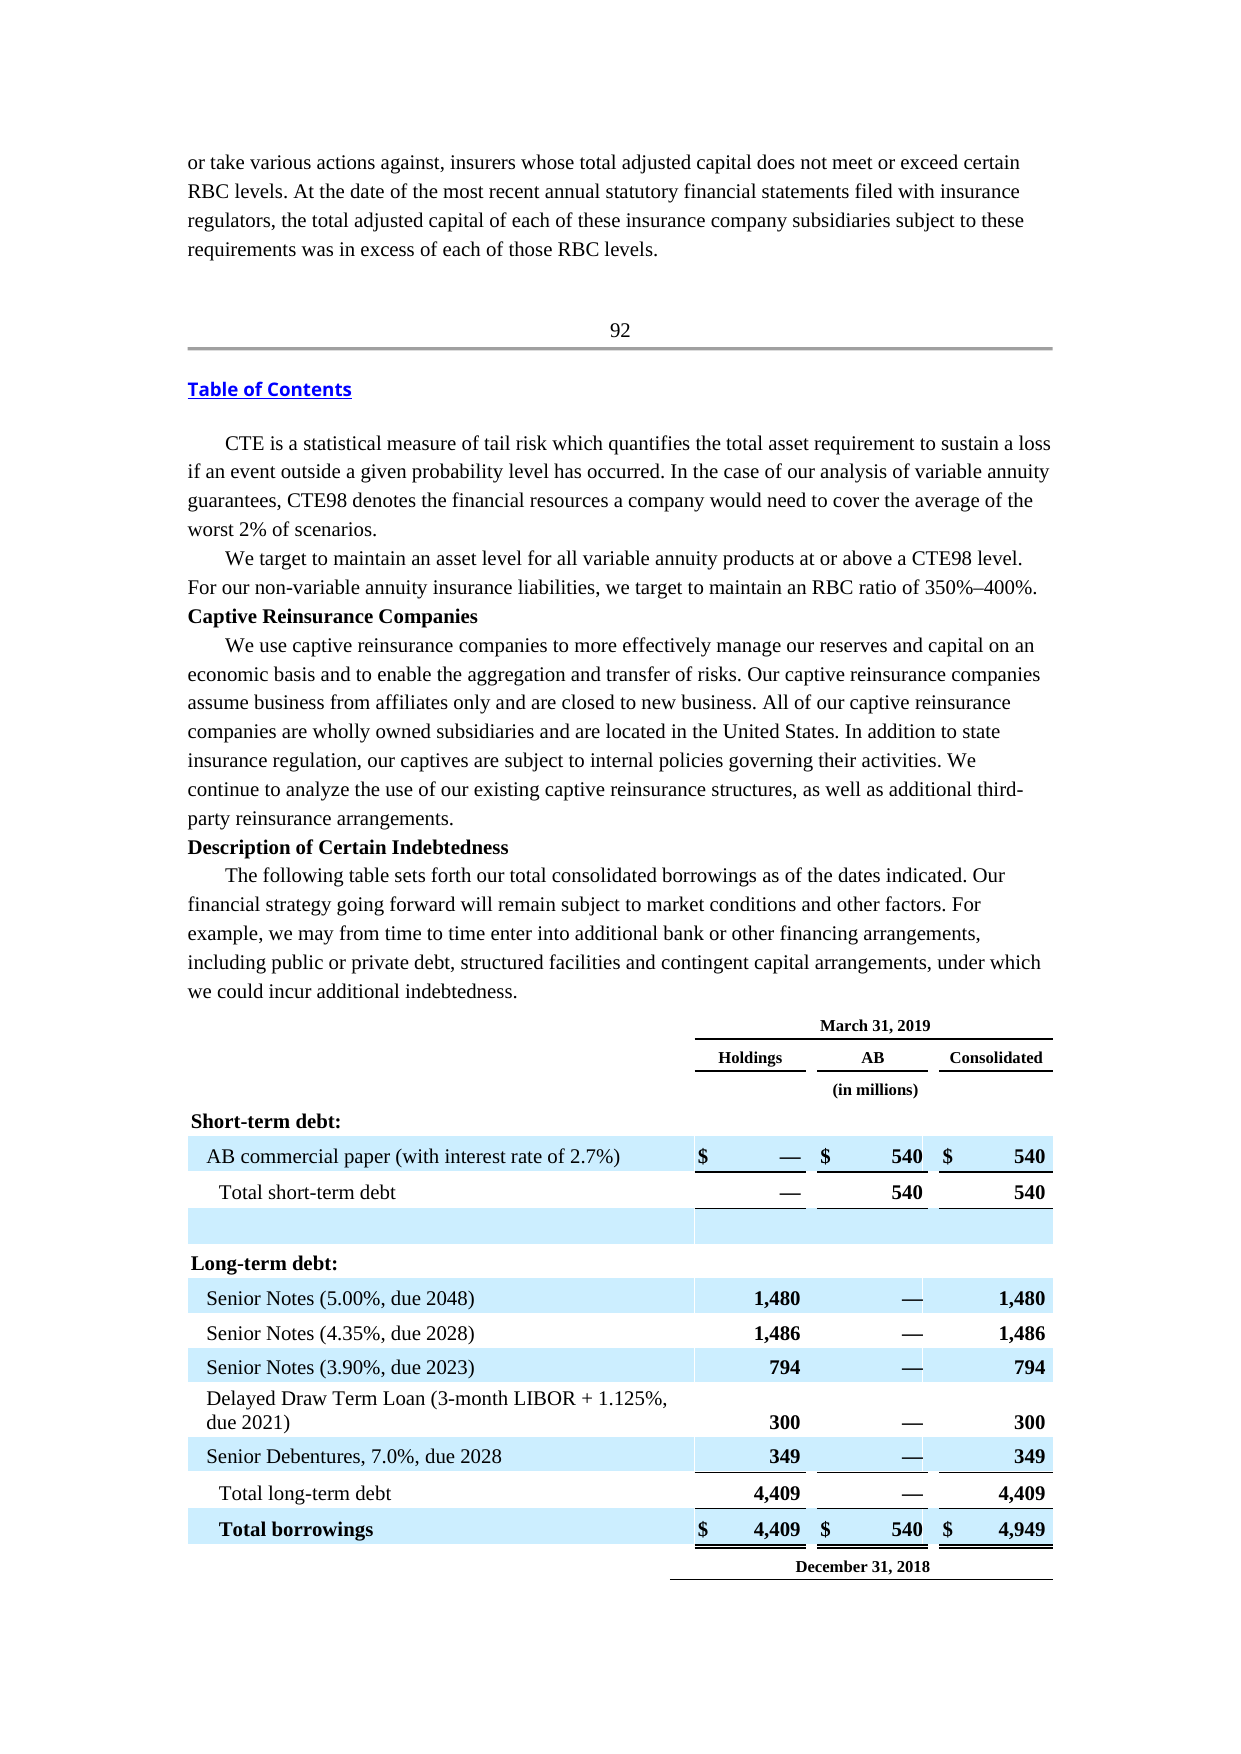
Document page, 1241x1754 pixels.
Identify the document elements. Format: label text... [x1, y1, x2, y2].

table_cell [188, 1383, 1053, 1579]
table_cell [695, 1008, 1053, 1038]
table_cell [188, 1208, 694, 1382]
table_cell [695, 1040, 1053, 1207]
text CTE is a statistical measure of tail risk which quantifies the total asset requirement to sustain a loss if an event outside a given probability level has occurred. In the case of our analysis of variable annuity guarantees, CTE98 denotes the financial resources a company would need to cover the average of the worst 2% of scenarios. [187, 431, 1053, 541]
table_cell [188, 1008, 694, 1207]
text We target to maintain an asset level for all variable annuity products at or above a CTE98 level. For our non-variable annuity insurance liabilities, we target to maintain an RBC ratio of 350%–400%. [187, 546, 1053, 599]
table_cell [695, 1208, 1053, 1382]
text Description of Certain Indebtedness [187, 834, 1053, 859]
text The following table sets forth our total consolidated borrowings as of the dates indicated. Our financial strategy going forward will remain subject to market conditions and other factors. For example, we may from time to time enter into additional bank or other financing arrangements, including public or private debt, structured facilities and contingent capital arrangements, under which we could incur additional indebtedness. [187, 863, 1053, 1003]
text Captive Reinsurance Companies [187, 604, 1053, 628]
text We use captive reinsurance companies to more effectively manage our reserves and capital on an economic basis and to enable the aggregation and transfer of risks. Our captive reinsurance companies assume business from affiliates only and are closed to new business. All of our captive reinsurance companies are wholly owned subsidiaries and are located in the United States. In addition to state insurance regulation, our captives are subject to internal policies governing their activities. We continue to analyze the use of our existing captive reinsurance structures, as well as additional third-party reinsurance arrangements. [187, 633, 1053, 830]
text 92 [187, 318, 1053, 342]
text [187, 150, 1053, 261]
text Table of Contents [187, 376, 1053, 401]
